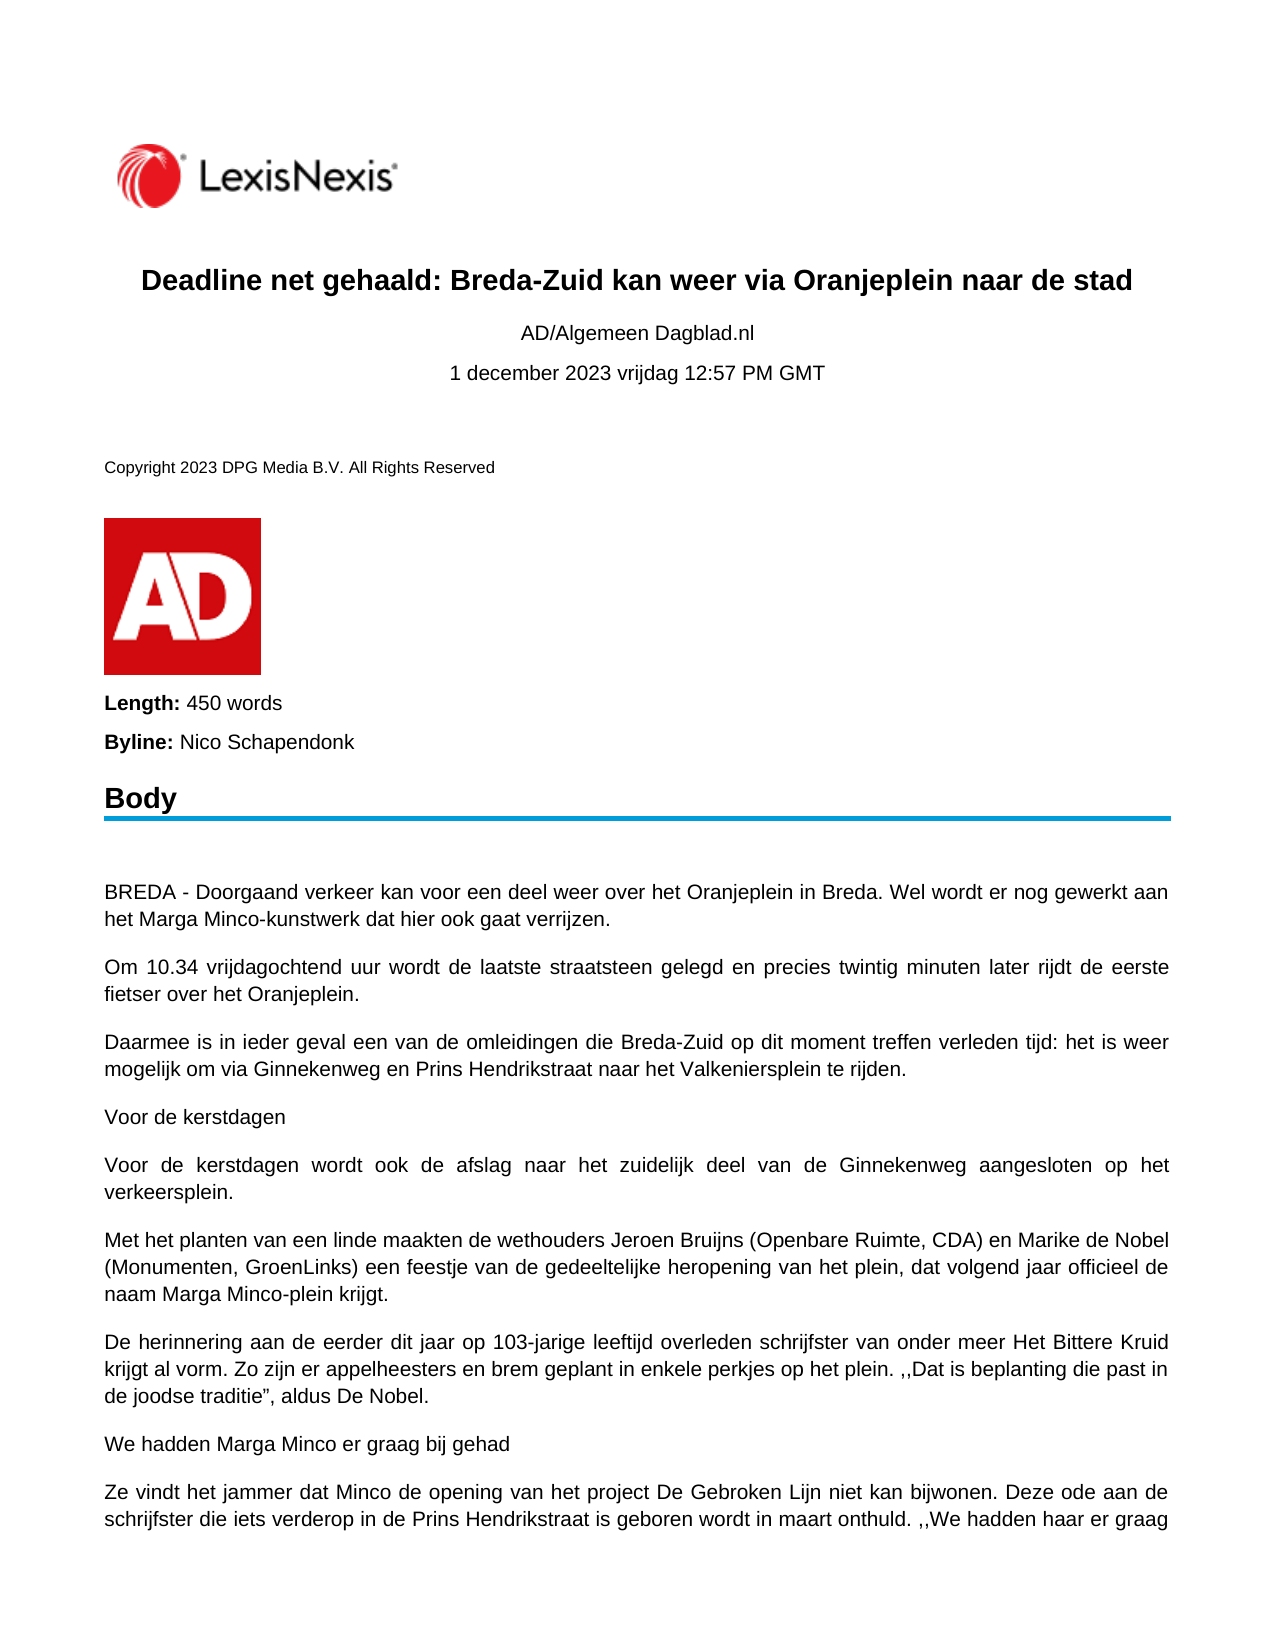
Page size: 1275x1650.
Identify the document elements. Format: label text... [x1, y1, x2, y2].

text De herinnering aan de eerder dit jaar op 103-jarige leeftijd overleden schrijfster van onder meer Het Bittere Kruid krijgt al vorm. Zo zijn er appelheesters en brem geplant in enkele perkjes op het plein. ,,Dat is beplanting die past in de joodse traditie”, aldus De Nobel. [104, 1327, 1171, 1408]
text Voor de kerstdagen [104, 1102, 1171, 1129]
text Copyright 2023 DPG Media B.V. All Rights Reserved [104, 426, 1171, 477]
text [104, 1477, 1171, 1531]
text Voor de kerstdagen wordt ook de afslag naar het zuidelijk deel van de Ginnekenweg aangesloten op het verkeersplein. [104, 1149, 1171, 1204]
text Om 10.34 vrijdagochtend uur wordt de laatste straatsteen gelegd en precies twintig minuten later rijdt de eerste fietser over het Oranjeplein. [104, 952, 1171, 1006]
text Length: 450 words [104, 687, 1171, 714]
text 1 december 2023 vrijdag 12:57 PM GMT [104, 357, 1171, 384]
text Byline: Nico Schapendonk [104, 727, 1171, 754]
text Met het planten van een linde maakten de wethouders Jeroen Bruijns (Openbare Ruimte, CDA) en Marike de Nobel (Monumenten, GroenLinks) een feestje van de gedeeltelijke heropening van het plein, dat volgend jaar officieel de naam Marga Minco-plein krijgt. [104, 1224, 1171, 1306]
picture [104, 144, 412, 208]
text BREDA - Doorgaand verkeer kan voor een deel weer over het Oranjeplein in Breda. Wel wordt er nog gewerkt aan het Marga Minco-kunstwerk dat hier ook gaat verrijzen. [104, 877, 1171, 931]
subtitle Deadline net gehaald: Breda-Zuid kan weer via Oranjeplein naar de stad [104, 261, 1171, 297]
text Body [104, 779, 1171, 814]
text AD/Algemeen Dagblad.nl [104, 318, 1171, 345]
text Daarmee is in ieder geval een van de omleidingen die Breda-Zuid op dit moment treffen verleden tijd: het is weer mogelijk om via Ginnekenweg en Prins Hendrikstraat naar het Valkeniersplein te rijden. [104, 1027, 1171, 1081]
picture [104, 518, 261, 675]
text We hadden Marga Minco er graag bij gehad [104, 1429, 1171, 1456]
